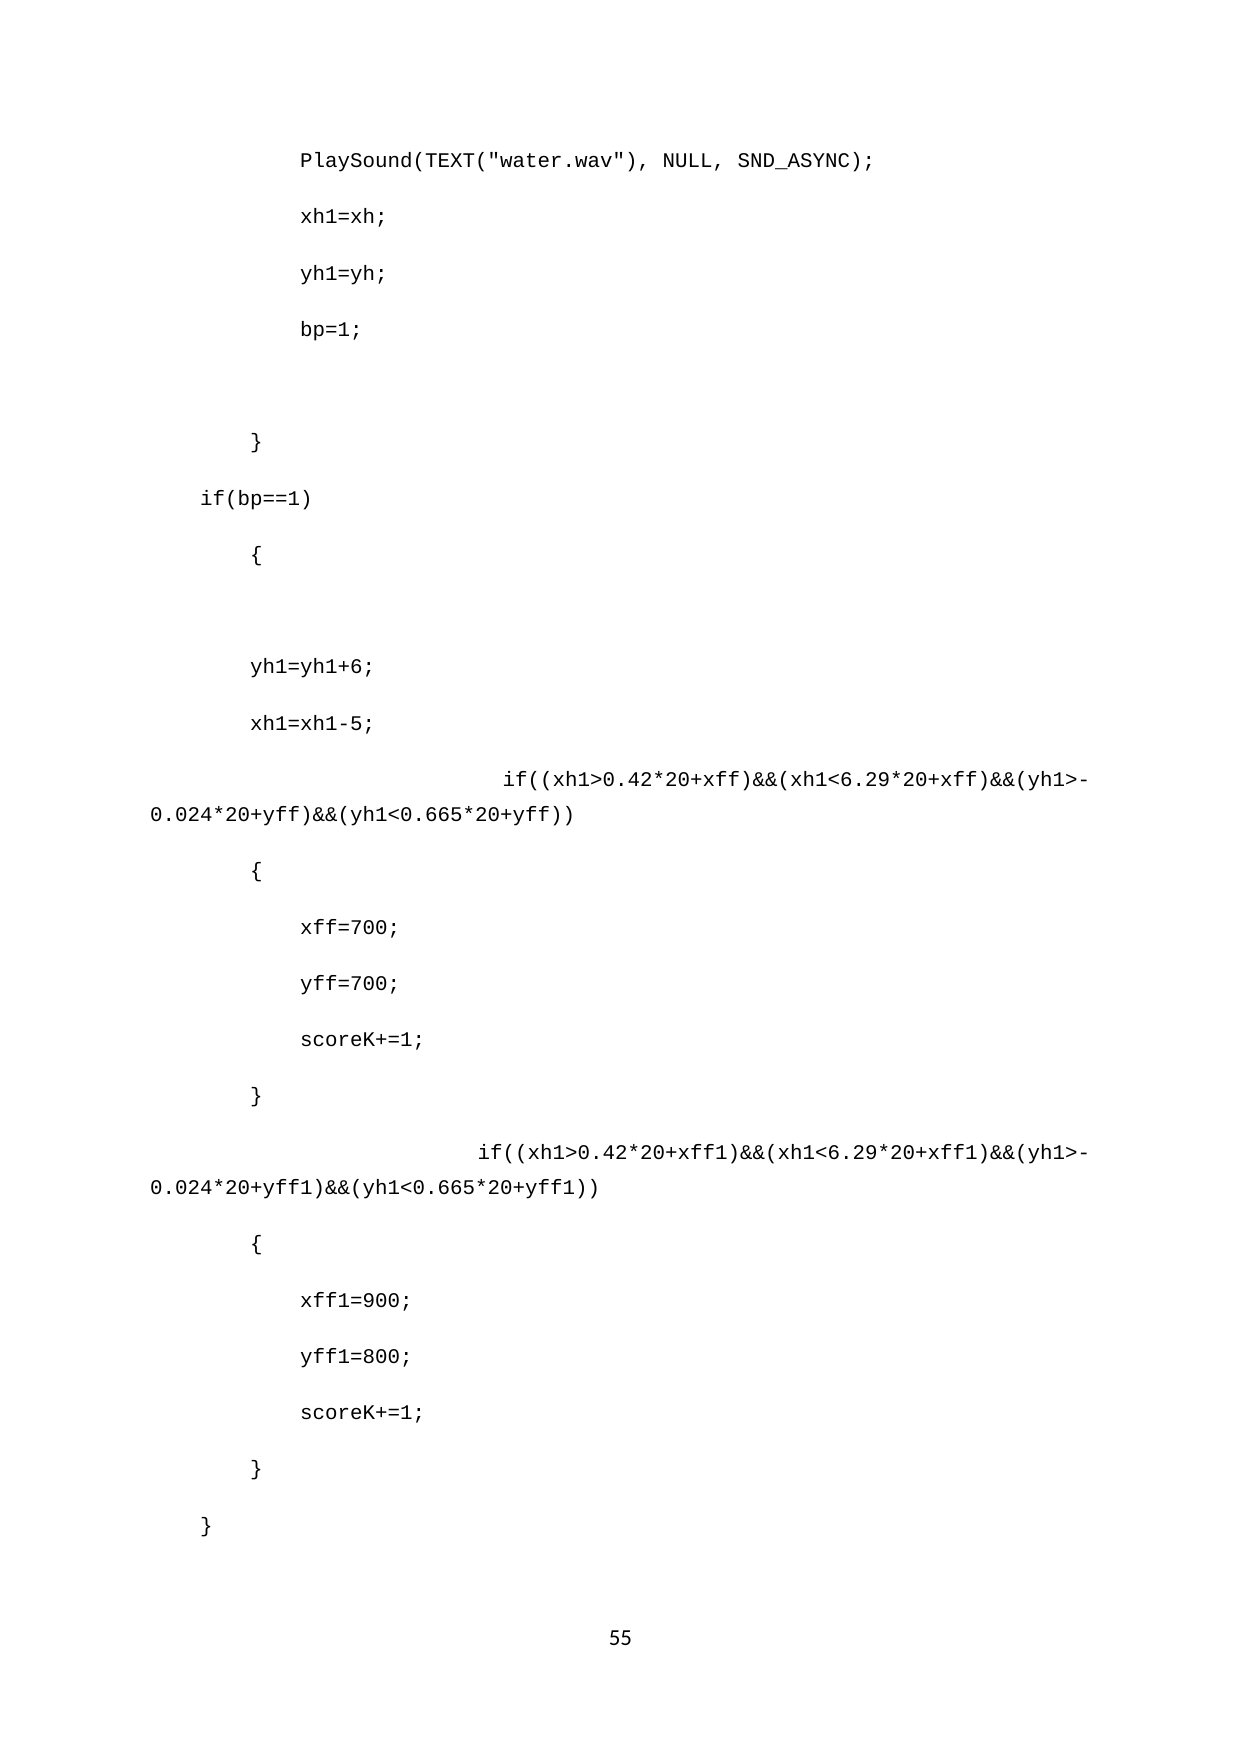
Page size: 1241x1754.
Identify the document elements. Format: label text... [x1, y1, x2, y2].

text if((xh1>0.42*20+xff)&&(xh1<6.29*20+xff)&&(yh1>-0.024*20+yff)&&(yh1<0.665*20+yff)) [150, 769, 1090, 828]
text if(bp==1) [150, 487, 1090, 511]
text if((xh1>0.42*20+xff1)&&(xh1<6.29*20+xff1)&&(yh1>-0.024*20+yff1)&&(yh1<0.665*20+yff1)) [150, 1142, 1090, 1201]
text { [150, 860, 1090, 884]
text } [150, 431, 1090, 455]
text { [150, 1233, 1090, 1257]
text xh1=xh; [150, 206, 1090, 230]
text { [150, 544, 1090, 567]
text yh1=yh; [150, 262, 1090, 286]
text scoreK+=1; [150, 1402, 1090, 1426]
text xh1=xh1-5; [150, 712, 1090, 736]
text yff=700; [150, 973, 1090, 997]
text bp=1; [150, 319, 1090, 342]
text scoreK+=1; [150, 1029, 1090, 1053]
text } [150, 1085, 1090, 1109]
text xff1=900; [150, 1289, 1090, 1313]
text xff=700; [150, 917, 1090, 940]
text PlaySound(TEXT("water.wav"), NULL, SND_ASYNC); [150, 150, 1090, 174]
text yff1=800; [150, 1346, 1090, 1369]
text } [150, 1514, 1090, 1538]
text yh1=yh1+6; [150, 656, 1090, 680]
text } [150, 1458, 1090, 1482]
